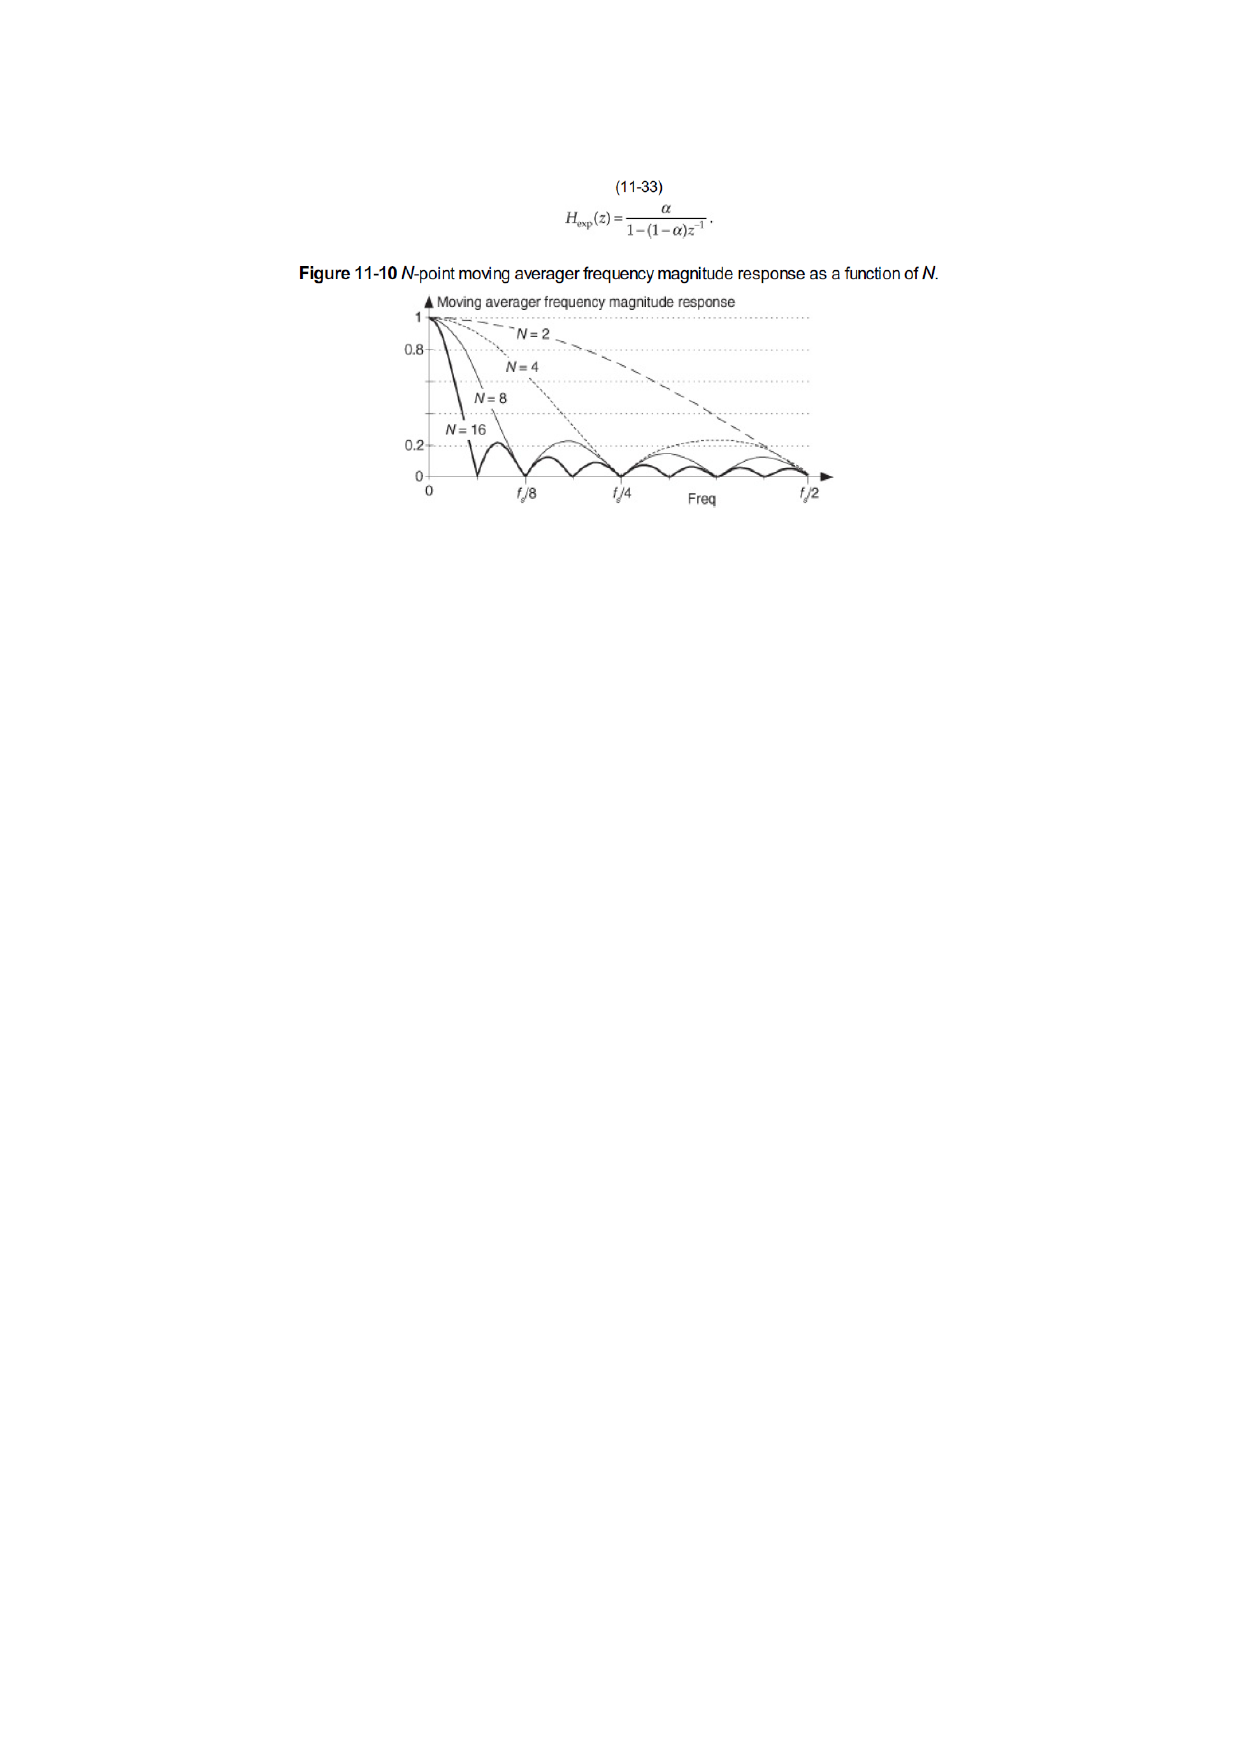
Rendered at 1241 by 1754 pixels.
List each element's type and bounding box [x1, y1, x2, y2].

picture [295, 260, 945, 510]
picture [562, 177, 716, 242]
